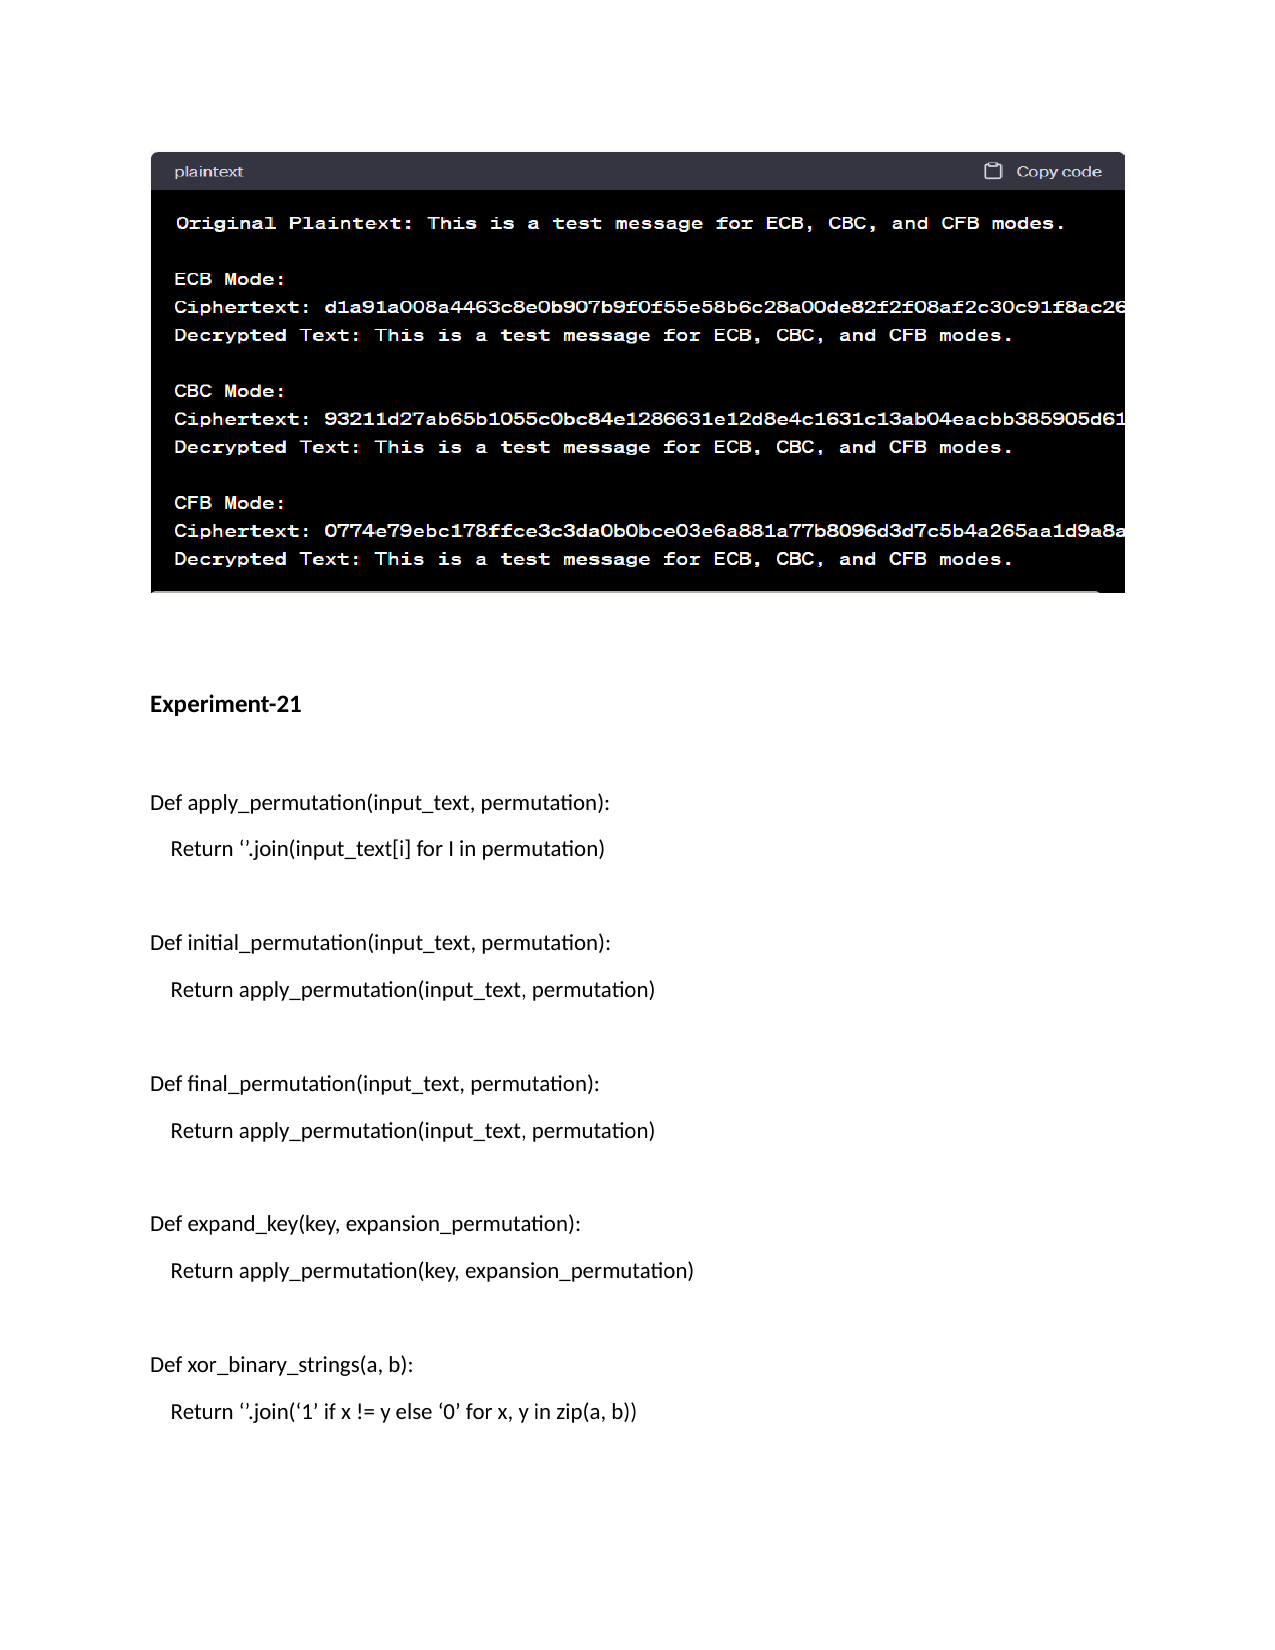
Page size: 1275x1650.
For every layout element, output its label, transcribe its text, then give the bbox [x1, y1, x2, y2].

picture [150, 150, 1125, 593]
text Return ‘’.join(‘1’ if x != y else ‘0’ for x, y in zip(a, b)) [150, 1397, 1125, 1425]
text Def xor_binary_strings(a, b): [150, 1350, 1125, 1378]
text Return ‘’.join(input_text[i] for I in permutation) [150, 834, 1125, 863]
text Def expand_key(key, expansion_permutation): [150, 1209, 1125, 1238]
text Return apply_permutation(input_text, permutation) [150, 1116, 1125, 1144]
text Def apply_permutation(input_text, permutation): [150, 788, 1125, 816]
text Def initial_permutation(input_text, permutation): [150, 928, 1125, 956]
text Return apply_permutation(input_text, permutation) [150, 975, 1125, 1003]
text Return apply_permutation(key, expansion_permutation) [150, 1256, 1125, 1284]
text Def final_permutation(input_text, permutation): [150, 1069, 1125, 1097]
text Experiment-21 [150, 688, 1125, 719]
